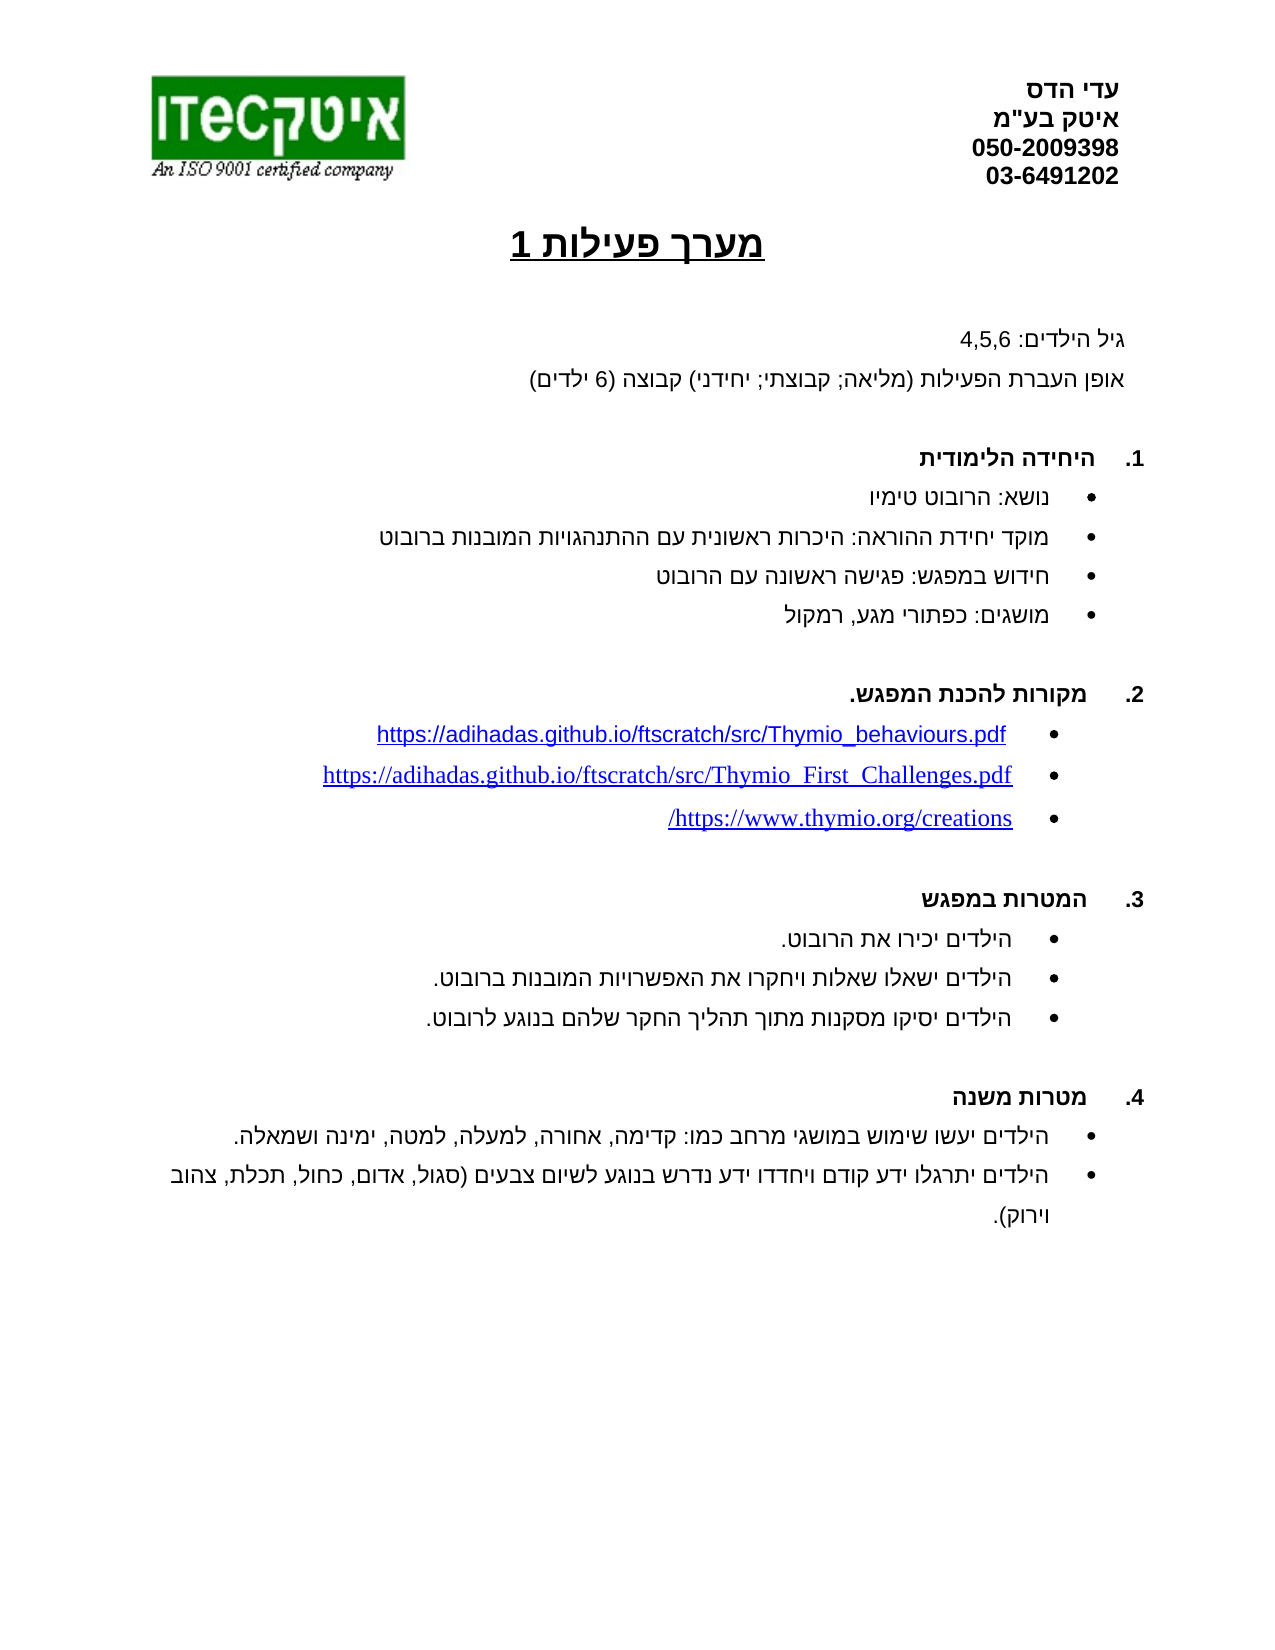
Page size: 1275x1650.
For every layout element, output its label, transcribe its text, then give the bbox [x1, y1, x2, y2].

list מקורות להכנת המפגש. [150, 681, 1125, 708]
list נושא: הרובוט טימיו [150, 484, 1087, 510]
list היחידה הלימודית [150, 444, 1125, 471]
list https://adihadas.github.io/ftscratch/src/Thymio_First_Challenges.pdf [150, 760, 1050, 789]
list הילדים יסיקו מסקנות מתוך תהליך החקר שלהם בנוגע לרובוט. [150, 1004, 1050, 1031]
list https://www.thymio.org/creations/ [150, 803, 1050, 832]
text גיל הילדים: 4,5,6 [150, 326, 1125, 352]
list הילדים יתרגלו ידע קודם ויחדדו ידע נדרש בנוגע לשיום צבעים (סגול, אדום, כחול, תכלת, צהוב וירוק). [150, 1162, 1087, 1228]
list מוקד יחידת ההוראה: היכרות ראשונית עם ההתנהגויות המובנות ברובוט [150, 523, 1087, 550]
list הילדים יכירו את הרובוט. [150, 926, 1050, 952]
list מושגים: כפתורי מגע, רמקול [150, 602, 1087, 629]
list המטרות במפגש [150, 886, 1125, 912]
list הילדים ישאלו שאלות ויחקרו את האפשרויות המובנות ברובוט. [150, 965, 1050, 991]
picture [149, 75, 412, 184]
list הילדים יעשו שימוש במושגי מרחב כמו: קדימה, אחורה, למעלה, למטה, ימינה ושמאלה. [150, 1123, 1087, 1149]
text מערך פעילות 1 [150, 222, 1125, 265]
list https://adihadas.github.io/ftscratch/src/Thymio_behaviours.pdf [150, 721, 1050, 747]
list חידוש במפגש: פגישה ראשונה עם הרובוט [150, 563, 1087, 589]
list מטרות משנה [150, 1083, 1125, 1110]
text אופן העברת הפעילות (מליאה; קבוצתי; יחידני) קבוצה (6 ילדים) [150, 366, 1125, 392]
